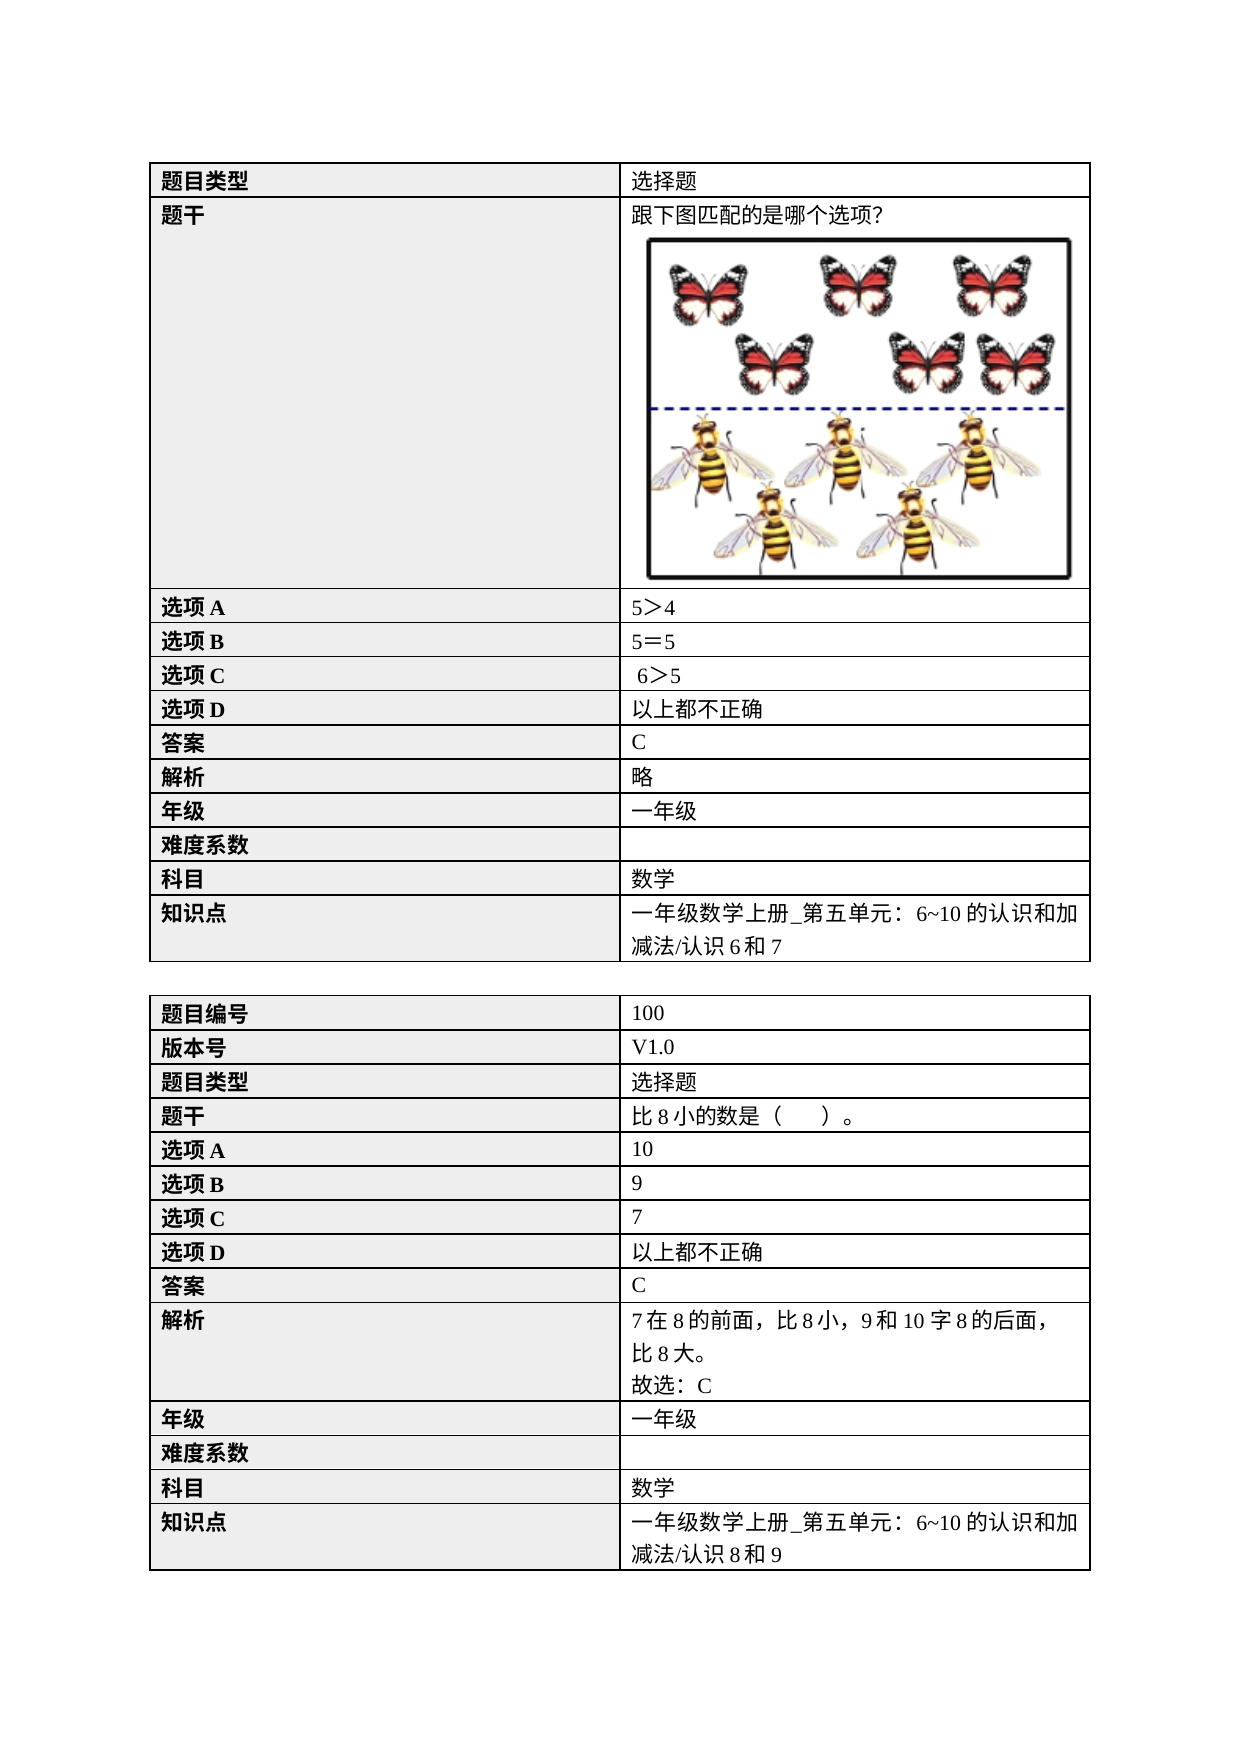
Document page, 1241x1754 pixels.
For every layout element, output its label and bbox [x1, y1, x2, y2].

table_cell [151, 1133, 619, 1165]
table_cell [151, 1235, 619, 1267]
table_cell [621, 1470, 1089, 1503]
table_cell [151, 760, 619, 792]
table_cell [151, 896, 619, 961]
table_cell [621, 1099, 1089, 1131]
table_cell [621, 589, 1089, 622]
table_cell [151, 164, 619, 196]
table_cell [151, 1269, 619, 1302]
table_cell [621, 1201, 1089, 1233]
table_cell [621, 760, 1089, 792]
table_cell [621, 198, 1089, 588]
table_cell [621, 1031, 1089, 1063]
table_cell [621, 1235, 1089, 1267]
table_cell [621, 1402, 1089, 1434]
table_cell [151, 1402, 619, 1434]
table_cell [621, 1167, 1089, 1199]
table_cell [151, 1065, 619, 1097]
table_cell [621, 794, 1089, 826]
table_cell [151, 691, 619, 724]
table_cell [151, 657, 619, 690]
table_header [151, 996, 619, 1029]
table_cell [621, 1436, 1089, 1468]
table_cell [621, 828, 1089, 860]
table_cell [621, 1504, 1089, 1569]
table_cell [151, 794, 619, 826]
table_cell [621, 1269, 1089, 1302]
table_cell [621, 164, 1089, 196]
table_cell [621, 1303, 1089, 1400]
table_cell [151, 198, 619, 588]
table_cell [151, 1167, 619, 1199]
picture [631, 230, 1084, 588]
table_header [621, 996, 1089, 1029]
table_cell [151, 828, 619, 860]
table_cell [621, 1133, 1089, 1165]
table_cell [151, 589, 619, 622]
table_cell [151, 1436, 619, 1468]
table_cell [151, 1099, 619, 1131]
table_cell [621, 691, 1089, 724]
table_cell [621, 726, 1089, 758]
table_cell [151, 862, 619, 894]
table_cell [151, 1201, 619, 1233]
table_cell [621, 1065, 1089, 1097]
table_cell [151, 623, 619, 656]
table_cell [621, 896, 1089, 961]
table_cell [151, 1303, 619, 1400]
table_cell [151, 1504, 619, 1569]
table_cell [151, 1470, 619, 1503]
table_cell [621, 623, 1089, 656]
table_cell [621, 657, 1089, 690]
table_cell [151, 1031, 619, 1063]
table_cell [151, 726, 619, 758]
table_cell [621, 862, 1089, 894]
